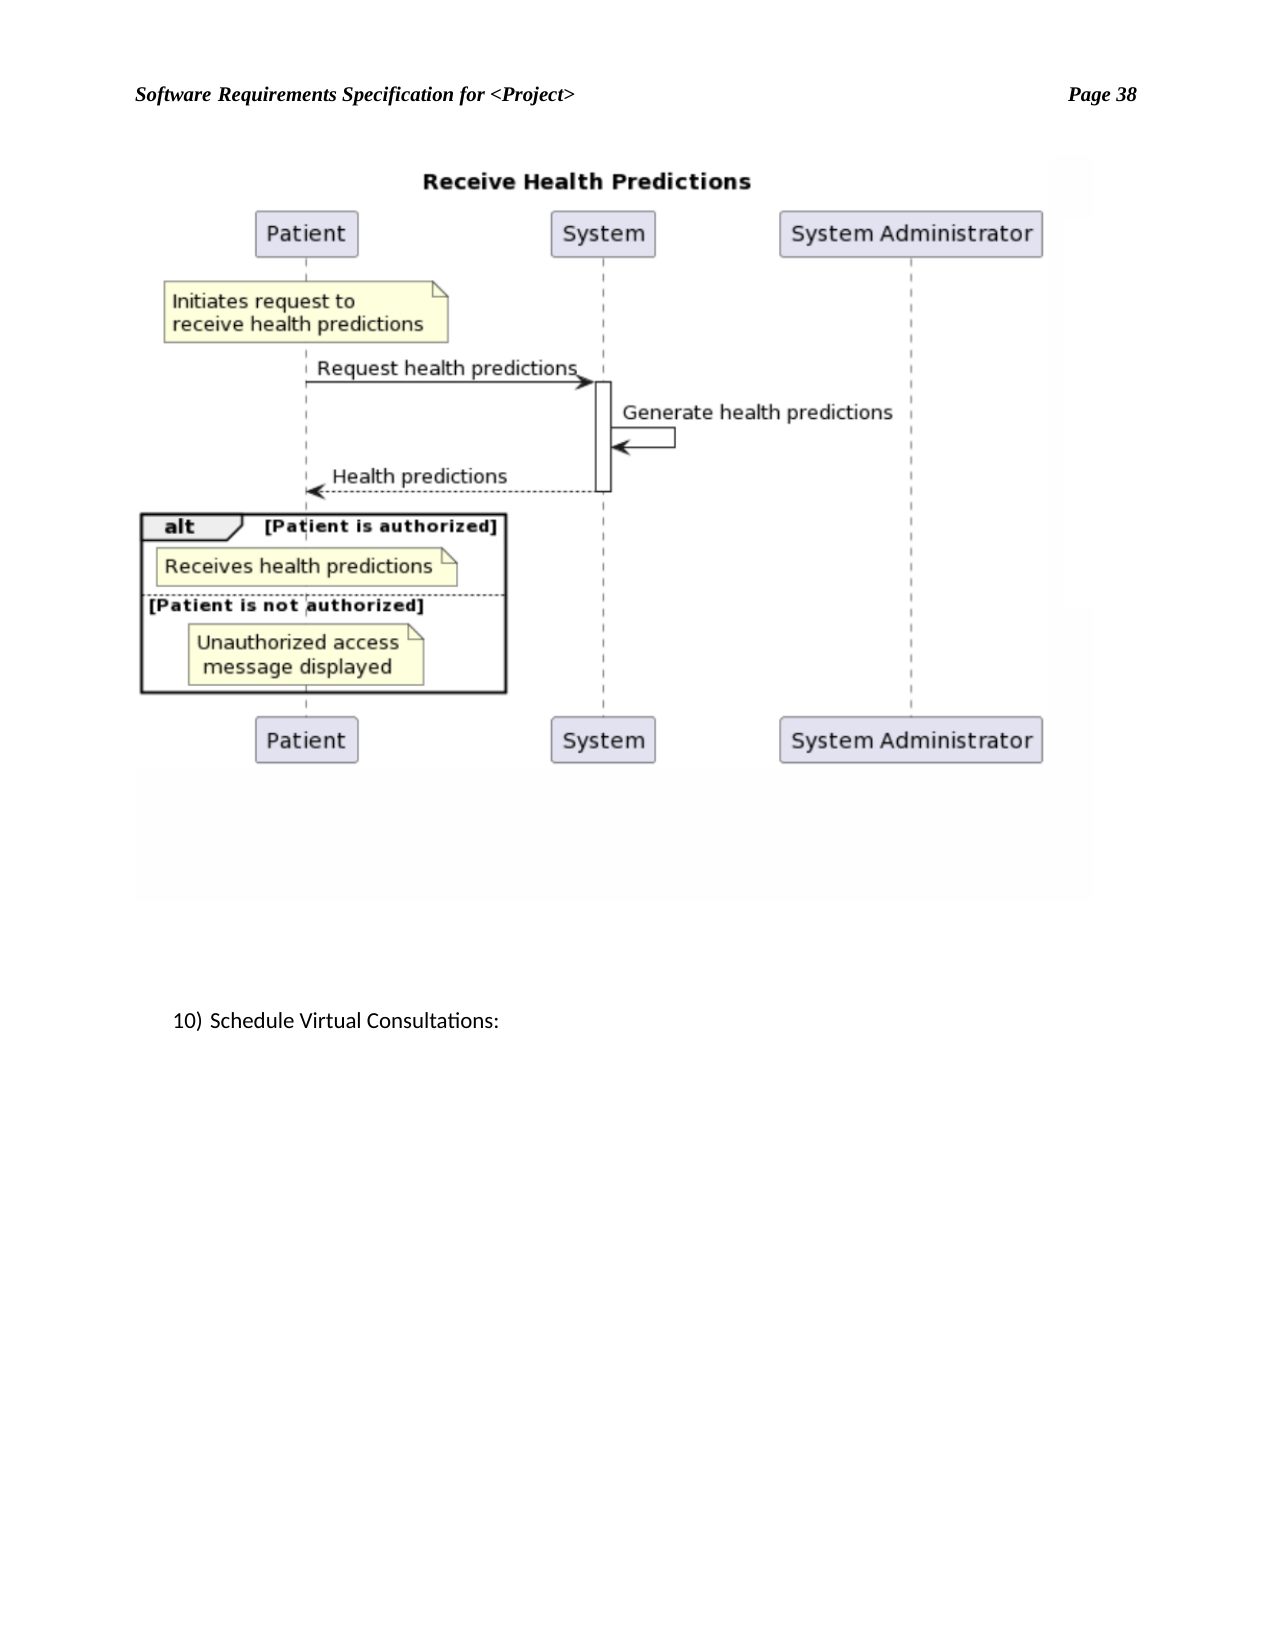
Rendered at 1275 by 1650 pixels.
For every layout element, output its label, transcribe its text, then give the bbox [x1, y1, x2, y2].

picture [135, 154, 1095, 902]
list Schedule Virtual Consultations: [172, 1006, 1139, 1034]
